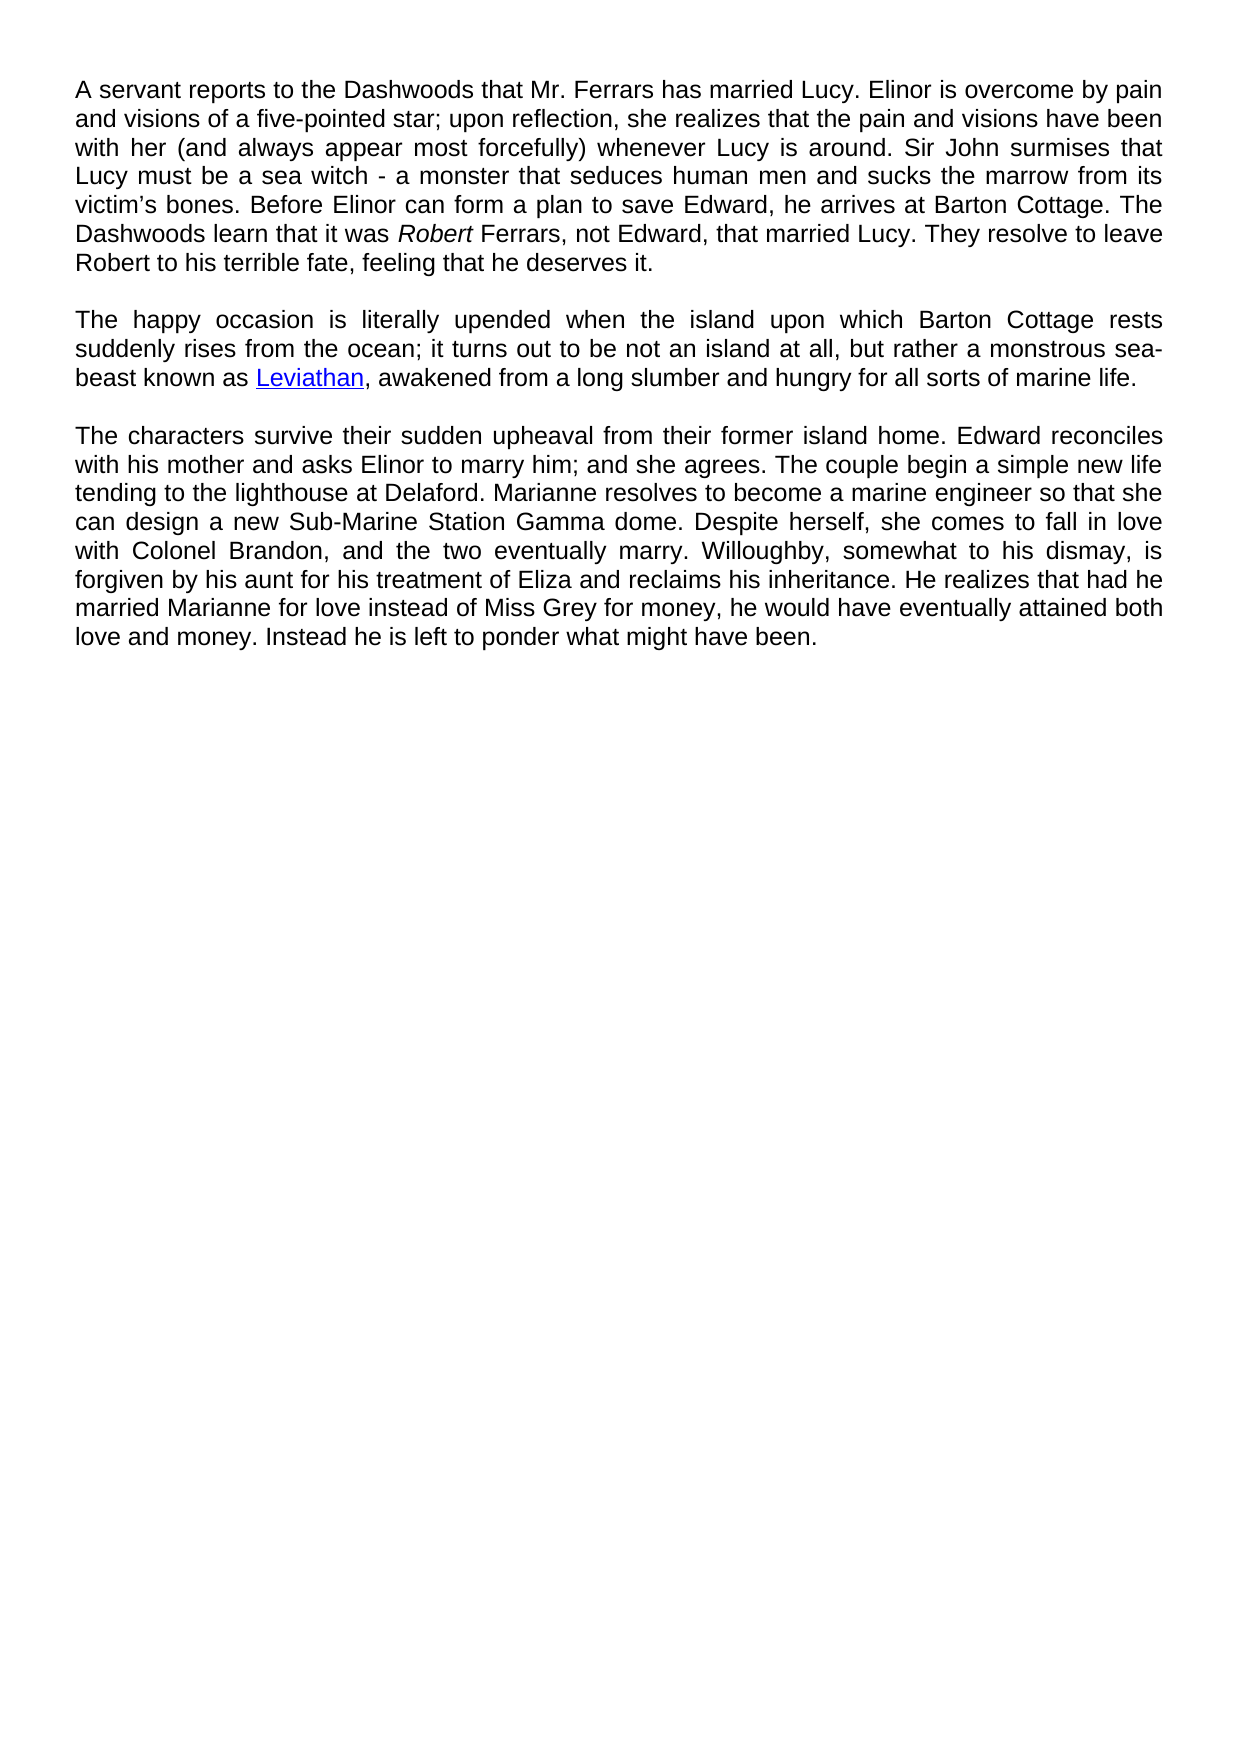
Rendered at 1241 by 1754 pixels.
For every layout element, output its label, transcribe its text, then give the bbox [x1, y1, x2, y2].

text The characters survive their sudden upheaval from their former island home. Edward reconciles with his mother and asks Elinor to marry him; and she agrees. The couple begin a simple new life tending to the lighthouse at Delaford. Marianne resolves to become a marine engineer so that she can design a new Sub-Marine Station Gamma dome. Despite herself, she comes to fall in love with Colonel Brandon, and the two eventually marry. Willoughby, somewhat to his dismay, is forgiven by his aunt for his treatment of Eliza and reclaims his inheritance. He realizes that had he married Marianne for love instead of Miss Grey for money, he would have eventually attained both love and money. Instead he is left to ponder what might have been. [75, 421, 1165, 651]
text A servant reports to the Dashwoods that Mr. Ferrars has married Lucy. Elinor is overcome by pain and visions of a five-pointed star; upon reflection, she realizes that the pain and visions have been with her (and always appear most forcefully) whenever Lucy is around. Sir John surmises that Lucy must be a sea witch - a monster that seduces human men and sucks the marrow from its victim’s bones. Before Elinor can form a plan to save Edward, he arrives at Barton Cottage. The Dashwoods learn that it was Robert Ferrars, not Edward, that married Lucy. They resolve to leave Robert to his terrible fate, feeling that he deserves it. [75, 75, 1165, 276]
text The happy occasion is literally upended when the island upon which Barton Cottage rests suddenly rises from the ocean; it turns out to be not an island at all, but rather a monstrous sea-beast known as Leviathan, awakened from a long slumber and hungry for all sorts of marine life. [75, 305, 1165, 392]
